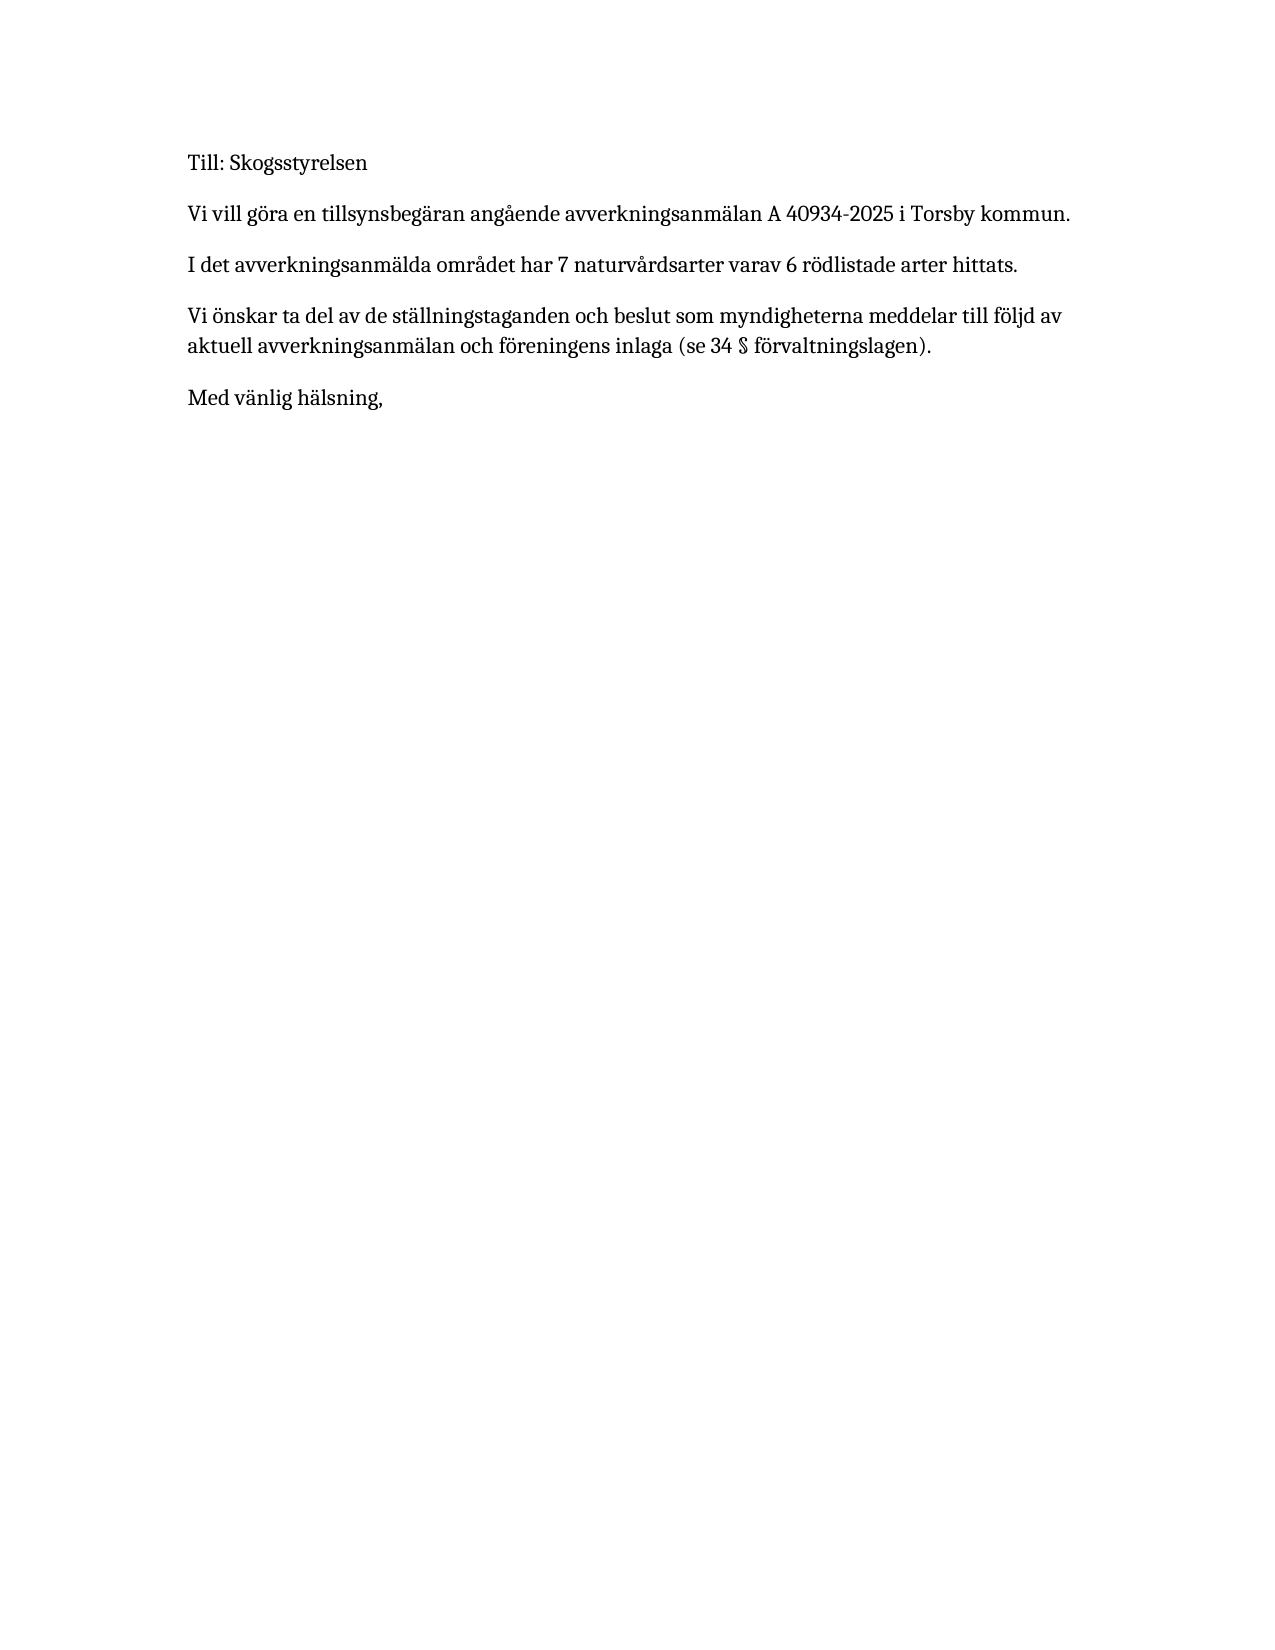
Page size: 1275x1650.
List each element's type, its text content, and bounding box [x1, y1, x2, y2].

text Vi önskar ta del av de ställningstaganden och beslut som myndigheterna meddelar till följd av aktuell avverkningsanmälan och föreningens inlaga (se 34 § förvaltningslagen). [187, 303, 1087, 360]
text I det avverkningsanmälda området har 7 naturvårdsarter varav 6 rödlistade arter hittats. [187, 252, 1087, 278]
text Med vänlig hälsning, [187, 384, 1087, 441]
text Till: Skogsstyrelsen [187, 150, 1087, 176]
text Vi vill göra en tillsynsbegäran angående avverkningsanmälan A 40934-2025 i Torsby kommun. [187, 201, 1087, 227]
